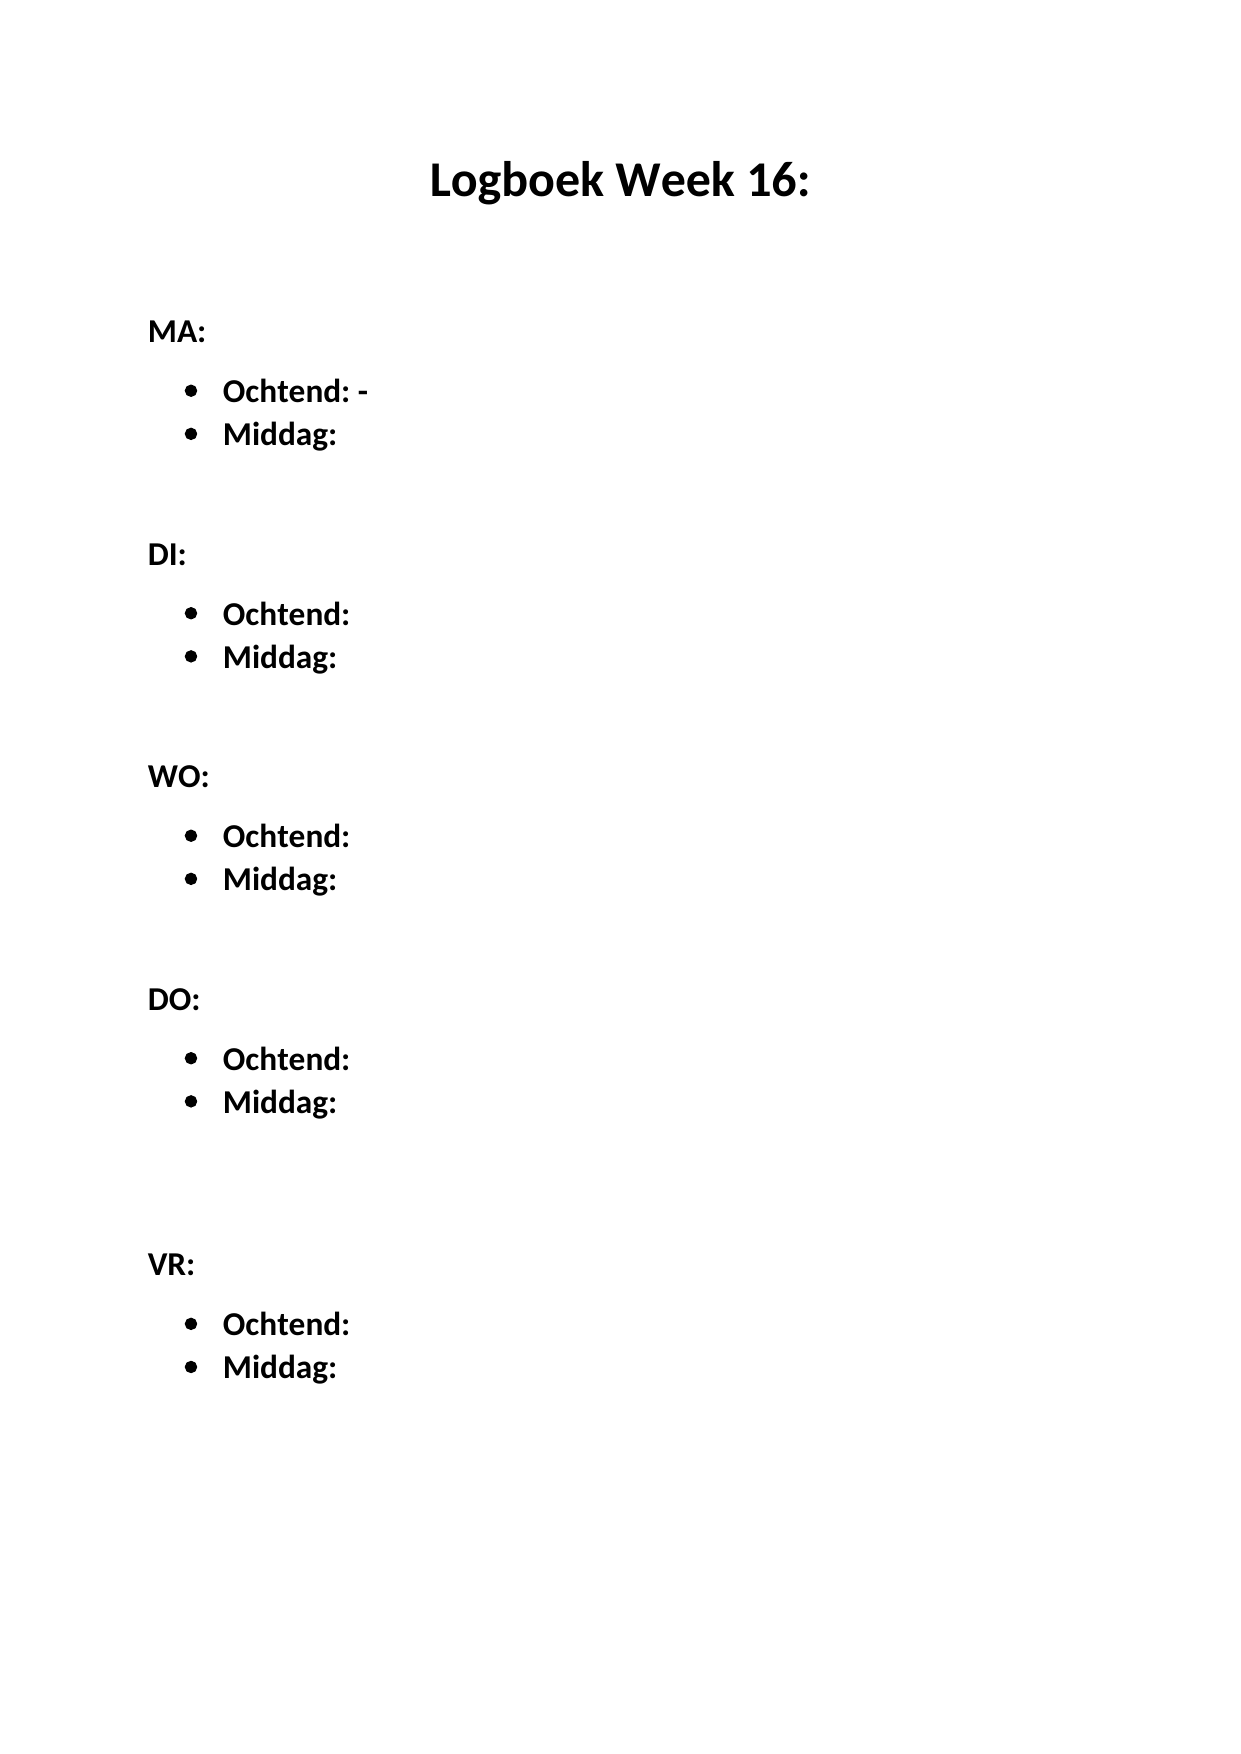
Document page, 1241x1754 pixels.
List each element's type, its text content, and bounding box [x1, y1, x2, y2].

list Middag: [185, 413, 1093, 454]
text DI: [148, 533, 1093, 573]
list Ochtend: [185, 1303, 1093, 1344]
list Middag: [185, 858, 1093, 899]
text DO: [148, 978, 1093, 1018]
list Middag: [185, 636, 1093, 676]
text MA: [148, 310, 1093, 351]
list Ochtend: [185, 1038, 1093, 1078]
list Ochtend: - [185, 370, 1093, 411]
text VR: [148, 1200, 1093, 1284]
list Middag: [185, 1081, 1093, 1121]
list Ochtend: [185, 815, 1093, 856]
list Ochtend: [185, 593, 1093, 633]
text Logboek Week 16: [148, 148, 1093, 209]
list Middag: [185, 1346, 1093, 1387]
text WO: [148, 755, 1093, 796]
